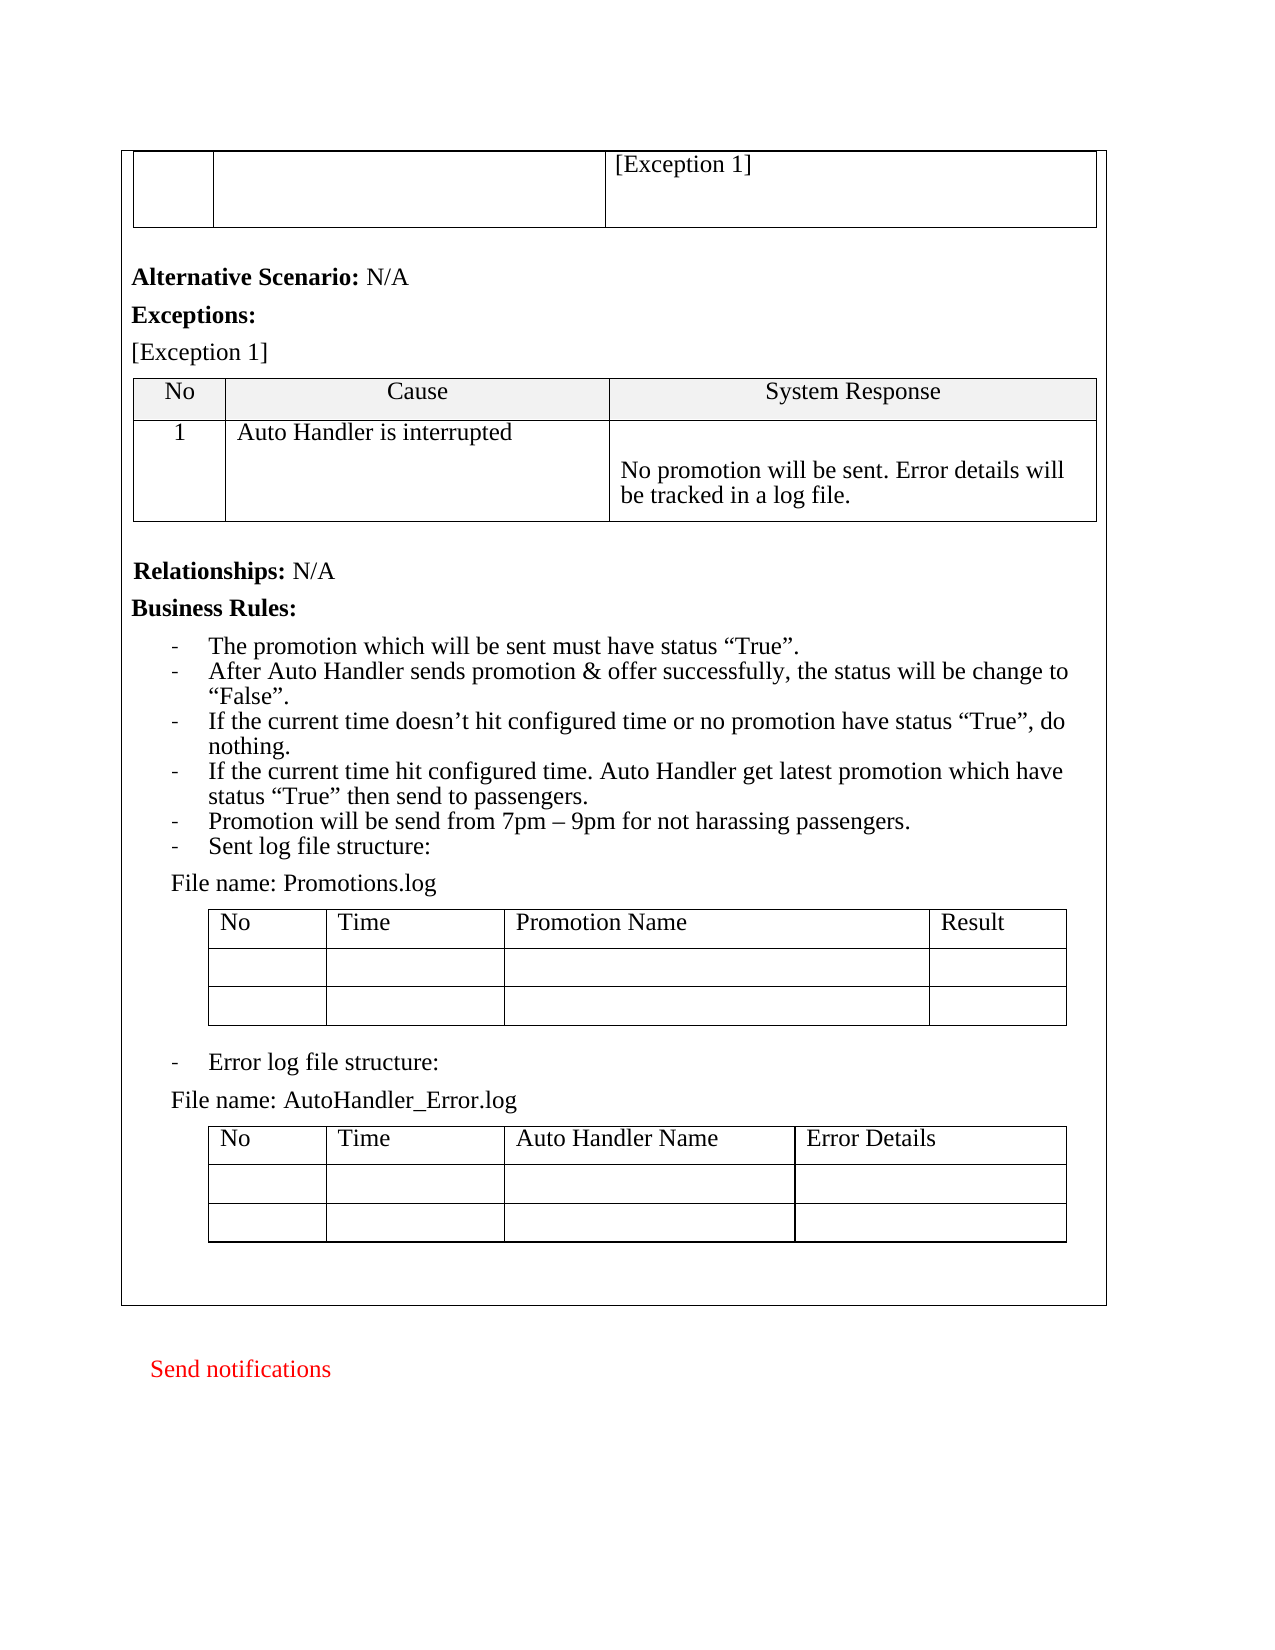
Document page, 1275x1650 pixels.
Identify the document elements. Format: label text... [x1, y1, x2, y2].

text Send notifications [150, 1354, 1125, 1382]
